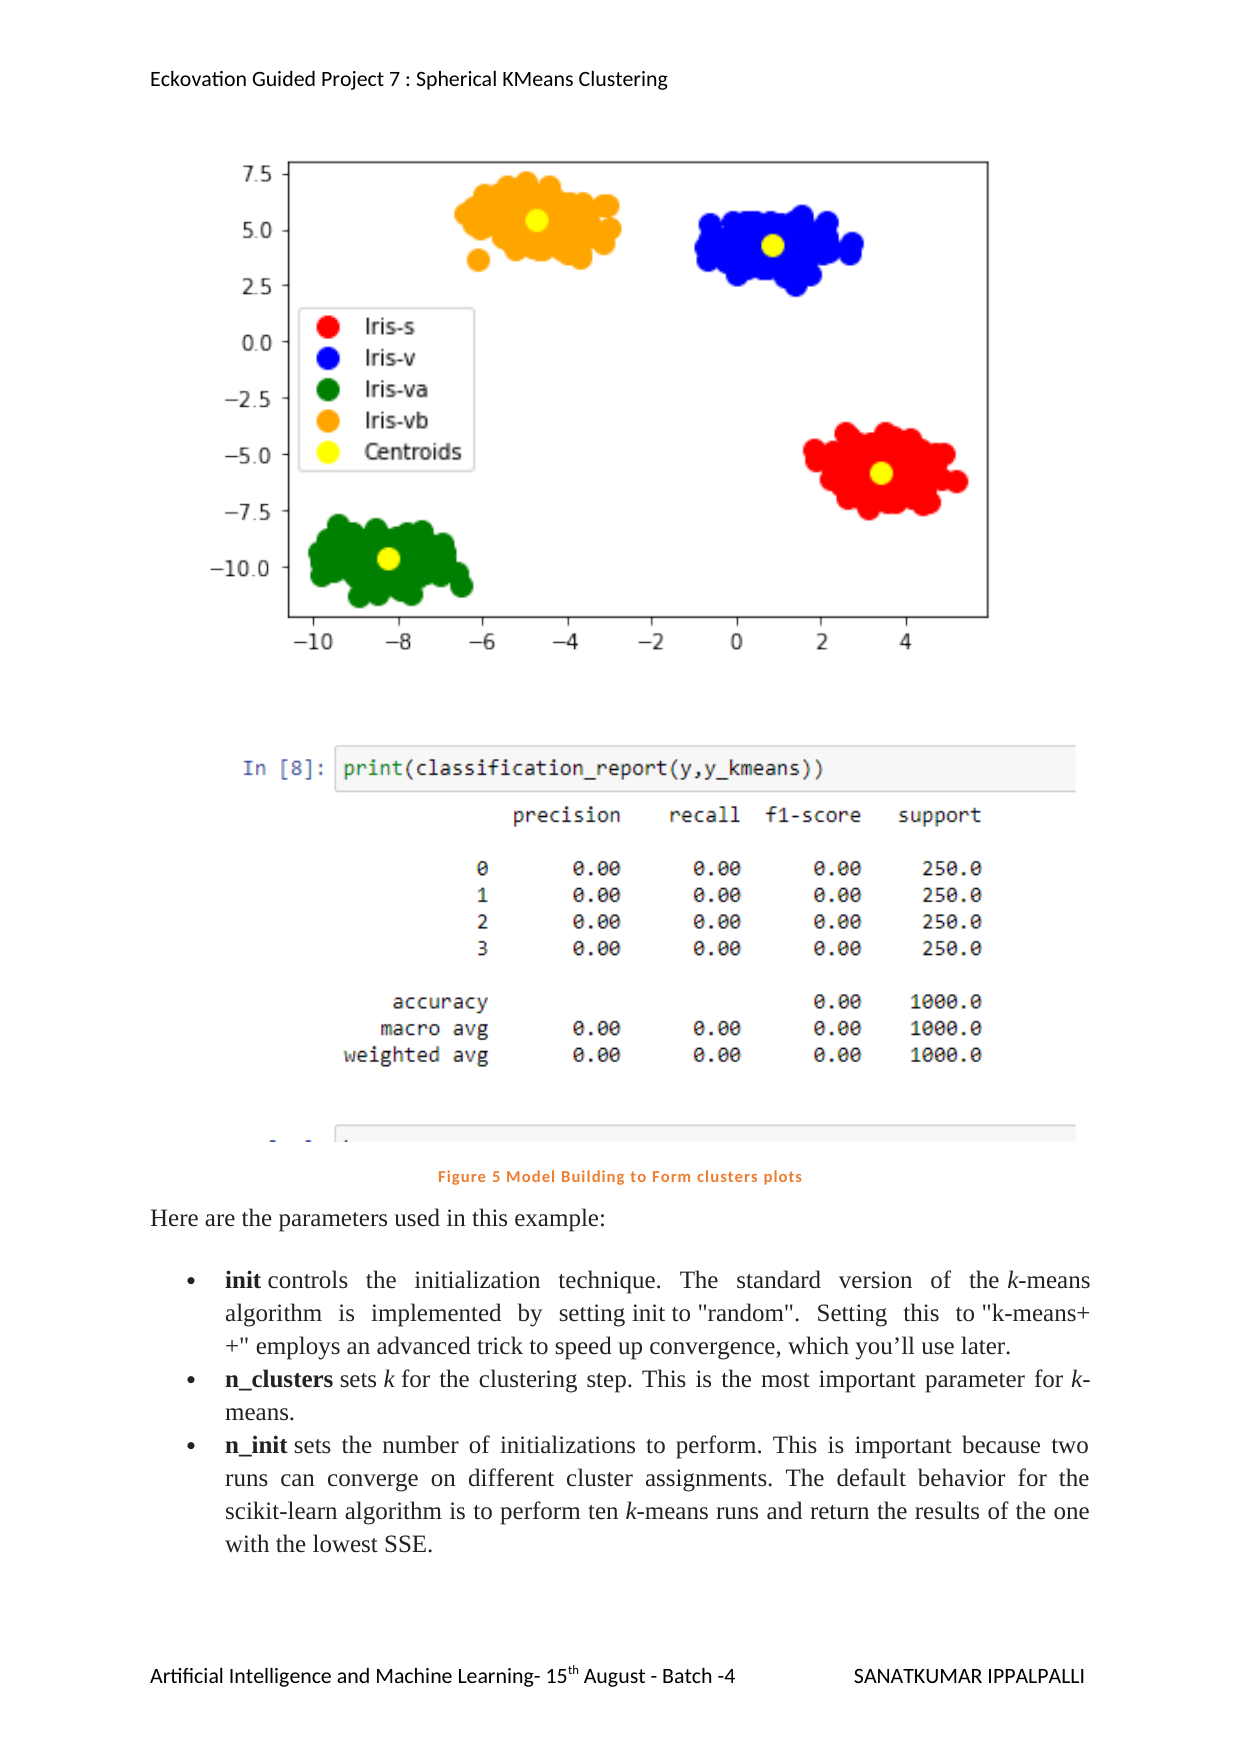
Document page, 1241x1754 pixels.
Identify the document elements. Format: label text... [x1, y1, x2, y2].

list init controls the initialization technique. The standard version of the k-means algorithm is implemented by setting init to "random". Setting this to "k-means++" employs an advanced trick to speed up convergence, which you’ll use later. [187, 1265, 1090, 1360]
picture [194, 150, 1000, 667]
text Here are the parameters used in this example: [150, 1203, 1090, 1232]
picture [194, 711, 1076, 1142]
list n_clusters sets k for the clustering step. This is the most important parameter for k-means. [187, 1364, 1090, 1426]
list n_init sets the number of initializations to perform. This is important because two runs can converge on different cluster assignments. The default behavior for the scikit-learn algorithm is to perform ten k-means runs and return the results of the one with the lowest SSE. [187, 1430, 1090, 1558]
